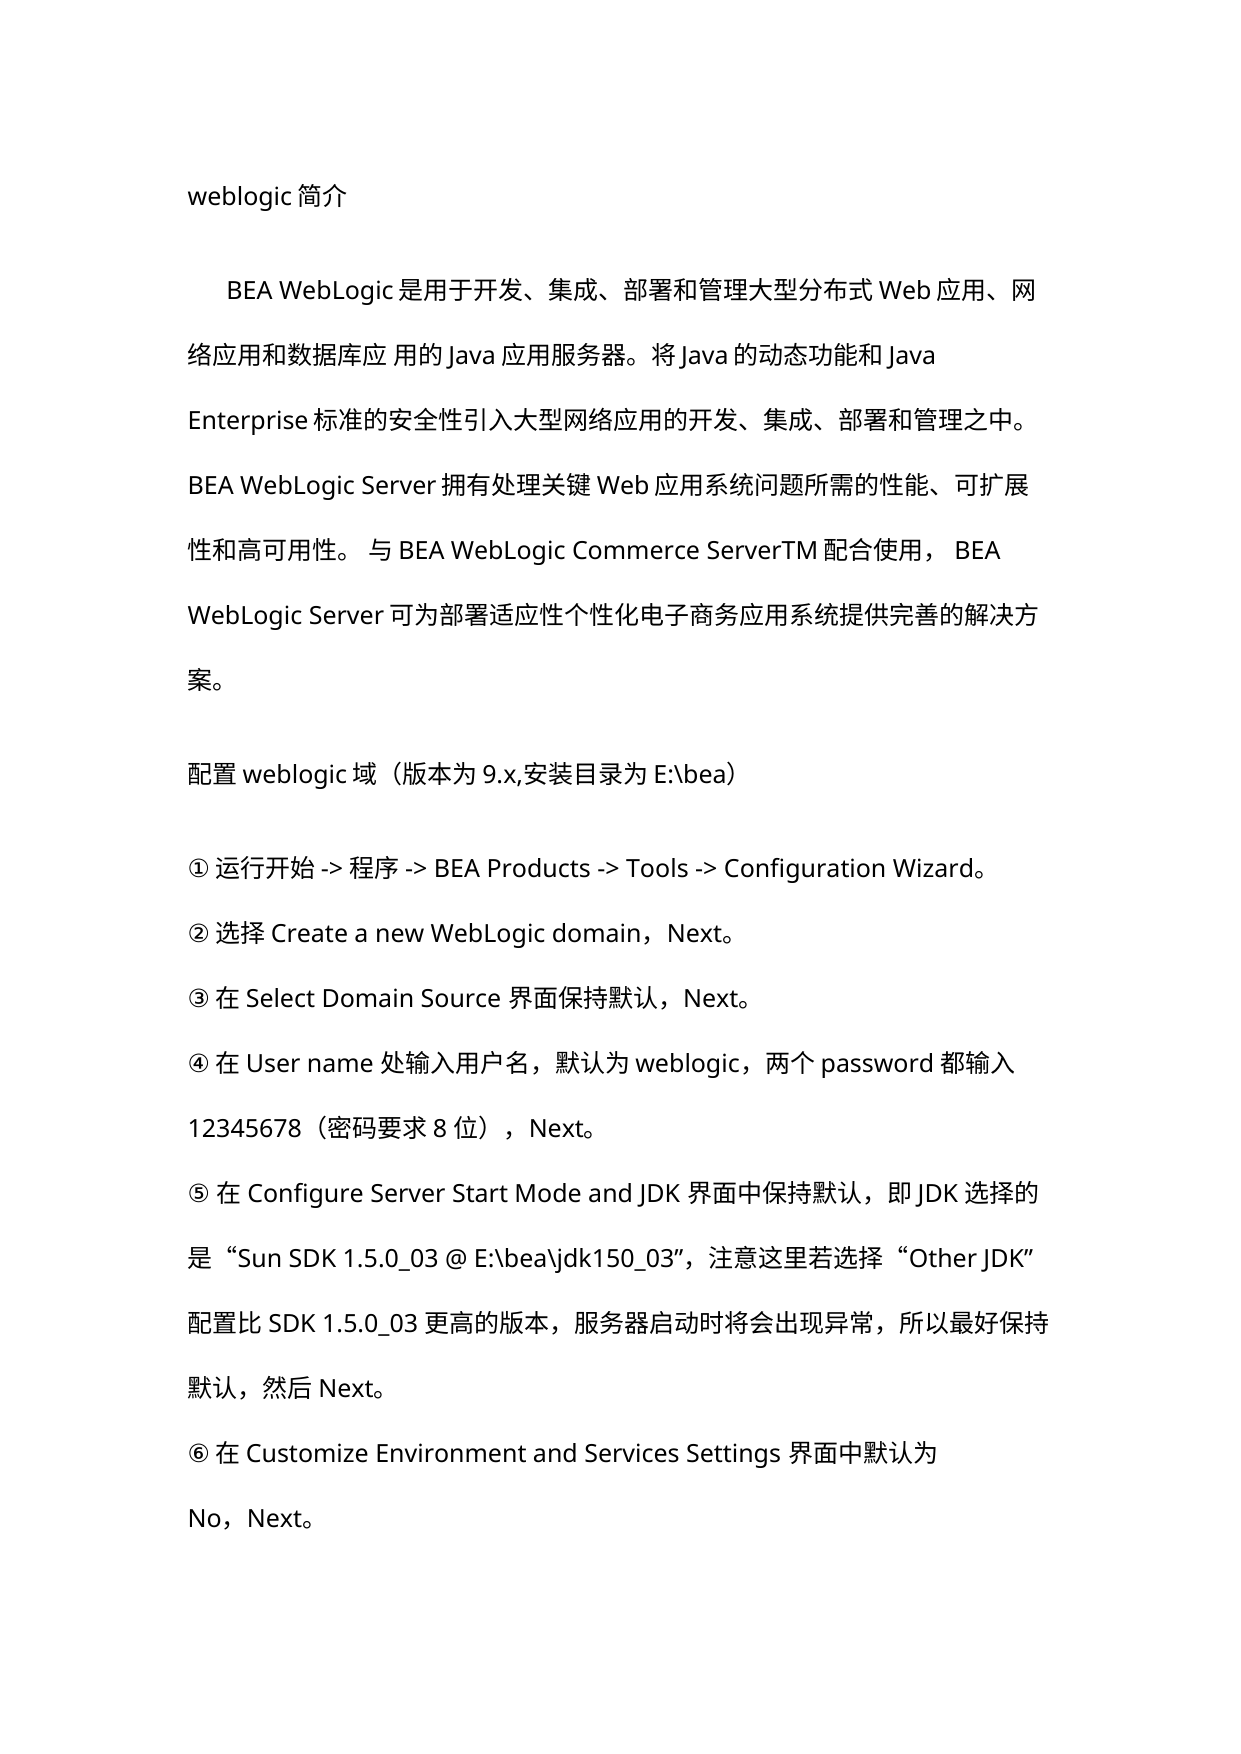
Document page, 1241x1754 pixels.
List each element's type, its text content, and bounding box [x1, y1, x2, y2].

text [187, 834, 1053, 1549]
text 配置weblogic域（版本为9.x,安装目录为E:\bea） [187, 740, 1053, 805]
text BEA WebLogic是用于开发、集成、部署和管理大型分布式Web应用、网络应用和数据库应 用的Java应用服务器。将Java的动态功能和Java Enterprise标准的安全性引入大型网络应用的开发、集成、部署和管理之中。 BEA WebLogic Server拥有处理关键Web应用系统问题所需的性能、可扩展性和高可用性。 与BEA WebLogic Commerce ServerTM配合使用， BEA WebLogic Server可为部署适应性个性化电子商务应用系统提供完善的解决方案。 [187, 256, 1053, 711]
text weblogic简介 [187, 162, 1053, 227]
